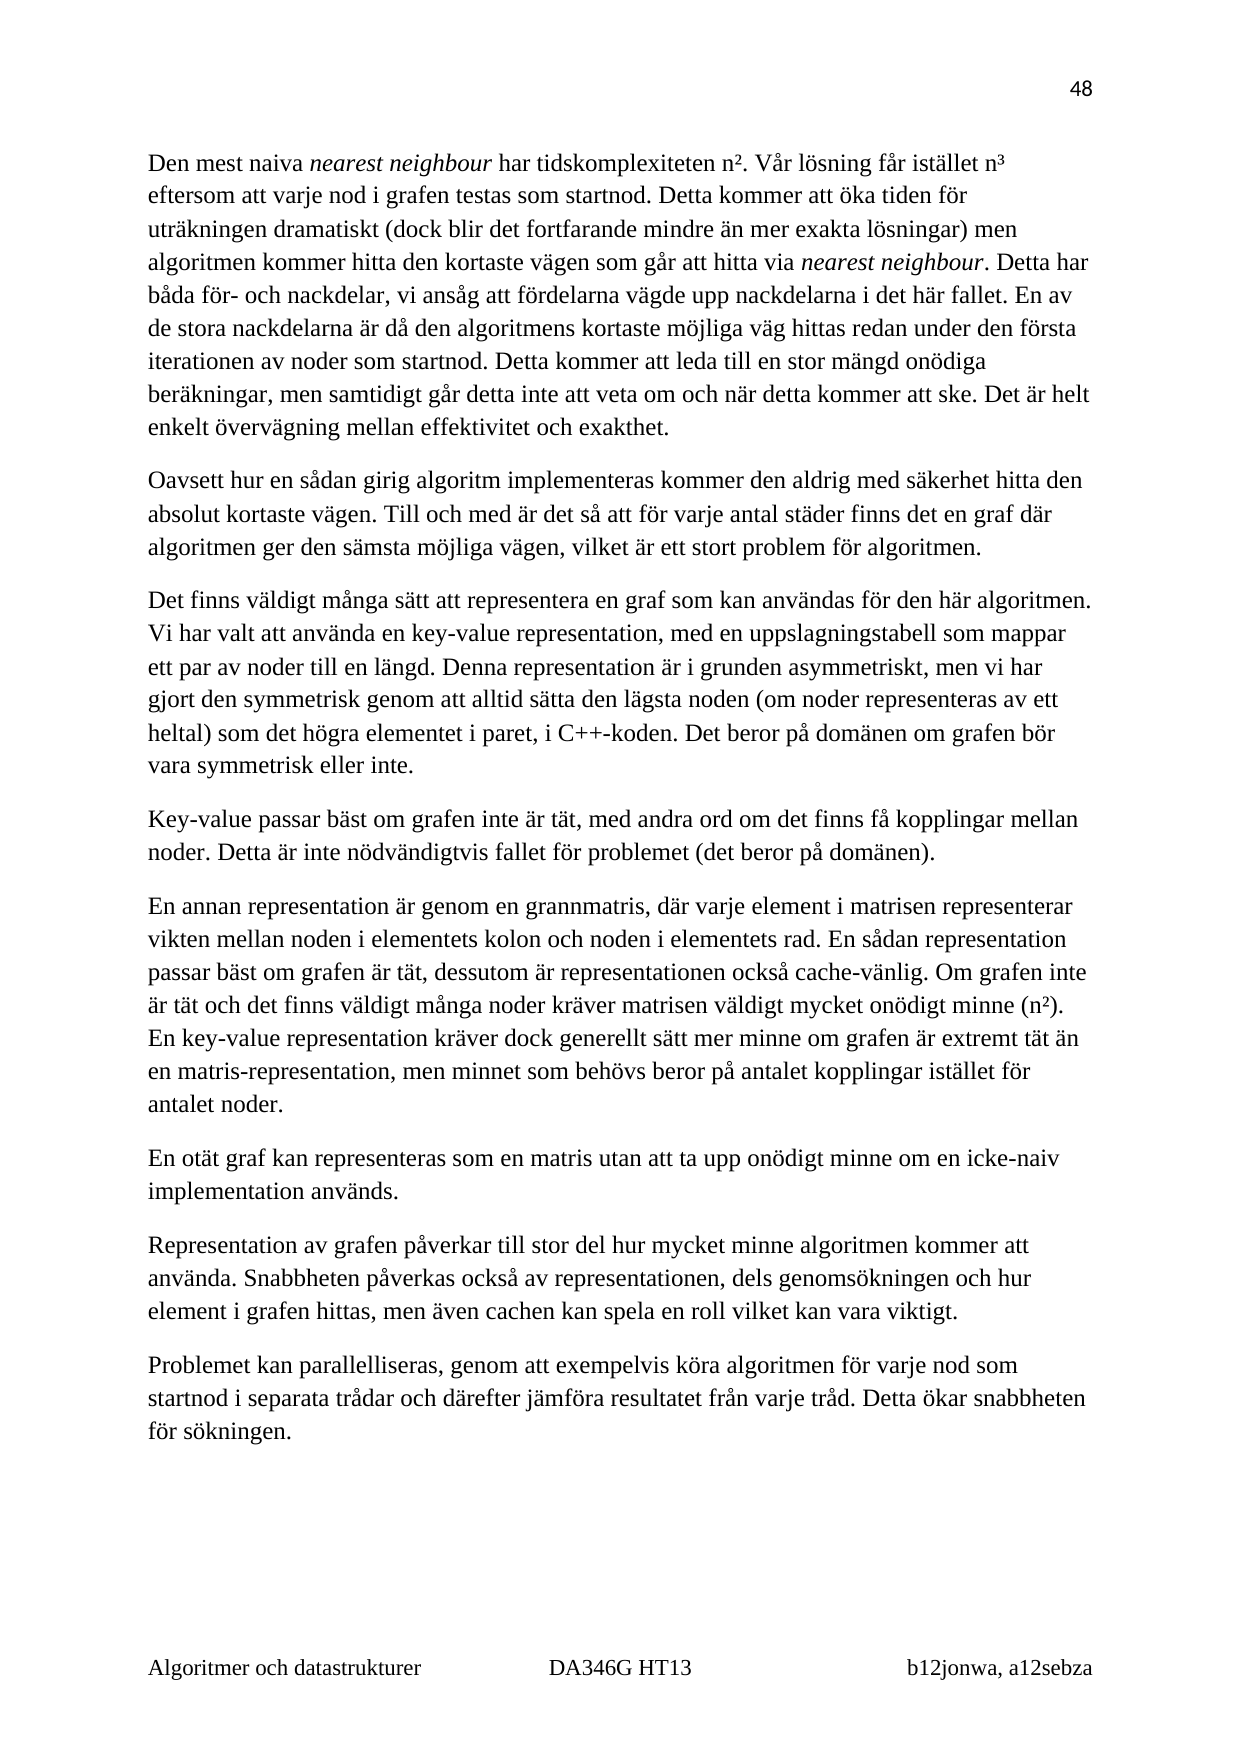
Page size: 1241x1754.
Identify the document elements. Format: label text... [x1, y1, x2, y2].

text Det finns väldigt många sätt att representera en graf som kan användas för den här algoritmen. Vi har valt att använda en key-value representation, med en uppslagningstabell som mappar ett par av noder till en längd. Denna representation är i grunden asymmetriskt, men vi har gjort den symmetrisk genom att alltid sätta den lägsta noden (om noder representeras av ett heltal) som det högra elementet i paret, i C++-koden. Det beror på domänen om grafen bör vara symmetrisk eller inte. [148, 586, 1093, 779]
text Problemet kan parallelliseras, genom att exempelvis köra algoritmen för varje nod som startnod i separata trådar och därefter jämföra resultatet från varje tråd. Detta ökar snabbheten för sökningen. [148, 1350, 1093, 1445]
text Den mest naiva nearest neighbour har tidskomplexiteten n². Vår lösning får istället n³ eftersom att varje nod i grafen testas som startnod. Detta kommer att öka tiden för uträkningen dramatiskt (dock blir det fortfarande mindre än mer exakta lösningar) men algoritmen kommer hitta den kortaste vägen som går att hitta via nearest neighbour. Detta har båda för- och nackdelar, vi ansåg att fördelarna vägde upp nackdelarna i det här fallet. En av de stora nackdelarna är då den algoritmens kortaste möjliga väg hittas redan under den första iterationen av noder som startnod. Detta kommer att leda till en stor mängd onödiga beräkningar, men samtidigt går detta inte att veta om och när detta kommer att ske. Det är helt enkelt övervägning mellan effektivitet och exakthet. [148, 148, 1093, 441]
text En annan representation är genom en grannmatris, där varje element i matrisen representerar vikten mellan noden i elementets kolon och noden i elementets rad. En sådan representation passar bäst om grafen är tät, dessutom är representationen också cache-vänlig. Om grafen inte är tät och det finns väldigt många noder kräver matrisen väldigt mycket onödigt minne (n²). En key-value representation kräver dock generellt sätt mer minne om grafen är extremt tät än en matris-representation, men minnet som behövs beror på antalet kopplingar istället för antalet noder. [148, 891, 1093, 1118]
text Key-value passar bäst om grafen inte är tät, med andra ord om det finns få kopplingar mellan noder. Detta är inte nödvändigtvis fallet för problemet (det beror på domänen). [148, 804, 1093, 866]
text Representation av grafen påverkar till stor del hur mycket minne algoritmen kommer att använda. Snabbheten påverkas också av representationen, dels genomsökningen och hur element i grafen hittas, men även cachen kan spela en roll vilket kan vara viktigt. [148, 1230, 1093, 1325]
text En otät graf kan representeras som en matris utan att ta upp onödigt minne om en icke-naiv implementation används. [148, 1143, 1093, 1205]
text Oavsett hur en sådan girig algoritm implementeras kommer den aldrig med säkerhet hitta den absolut kortaste vägen. Till och med är det så att för varje antal städer finns det en graf där algoritmen ger den sämsta möjliga vägen, vilket är ett stort problem för algoritmen. [148, 466, 1093, 560]
